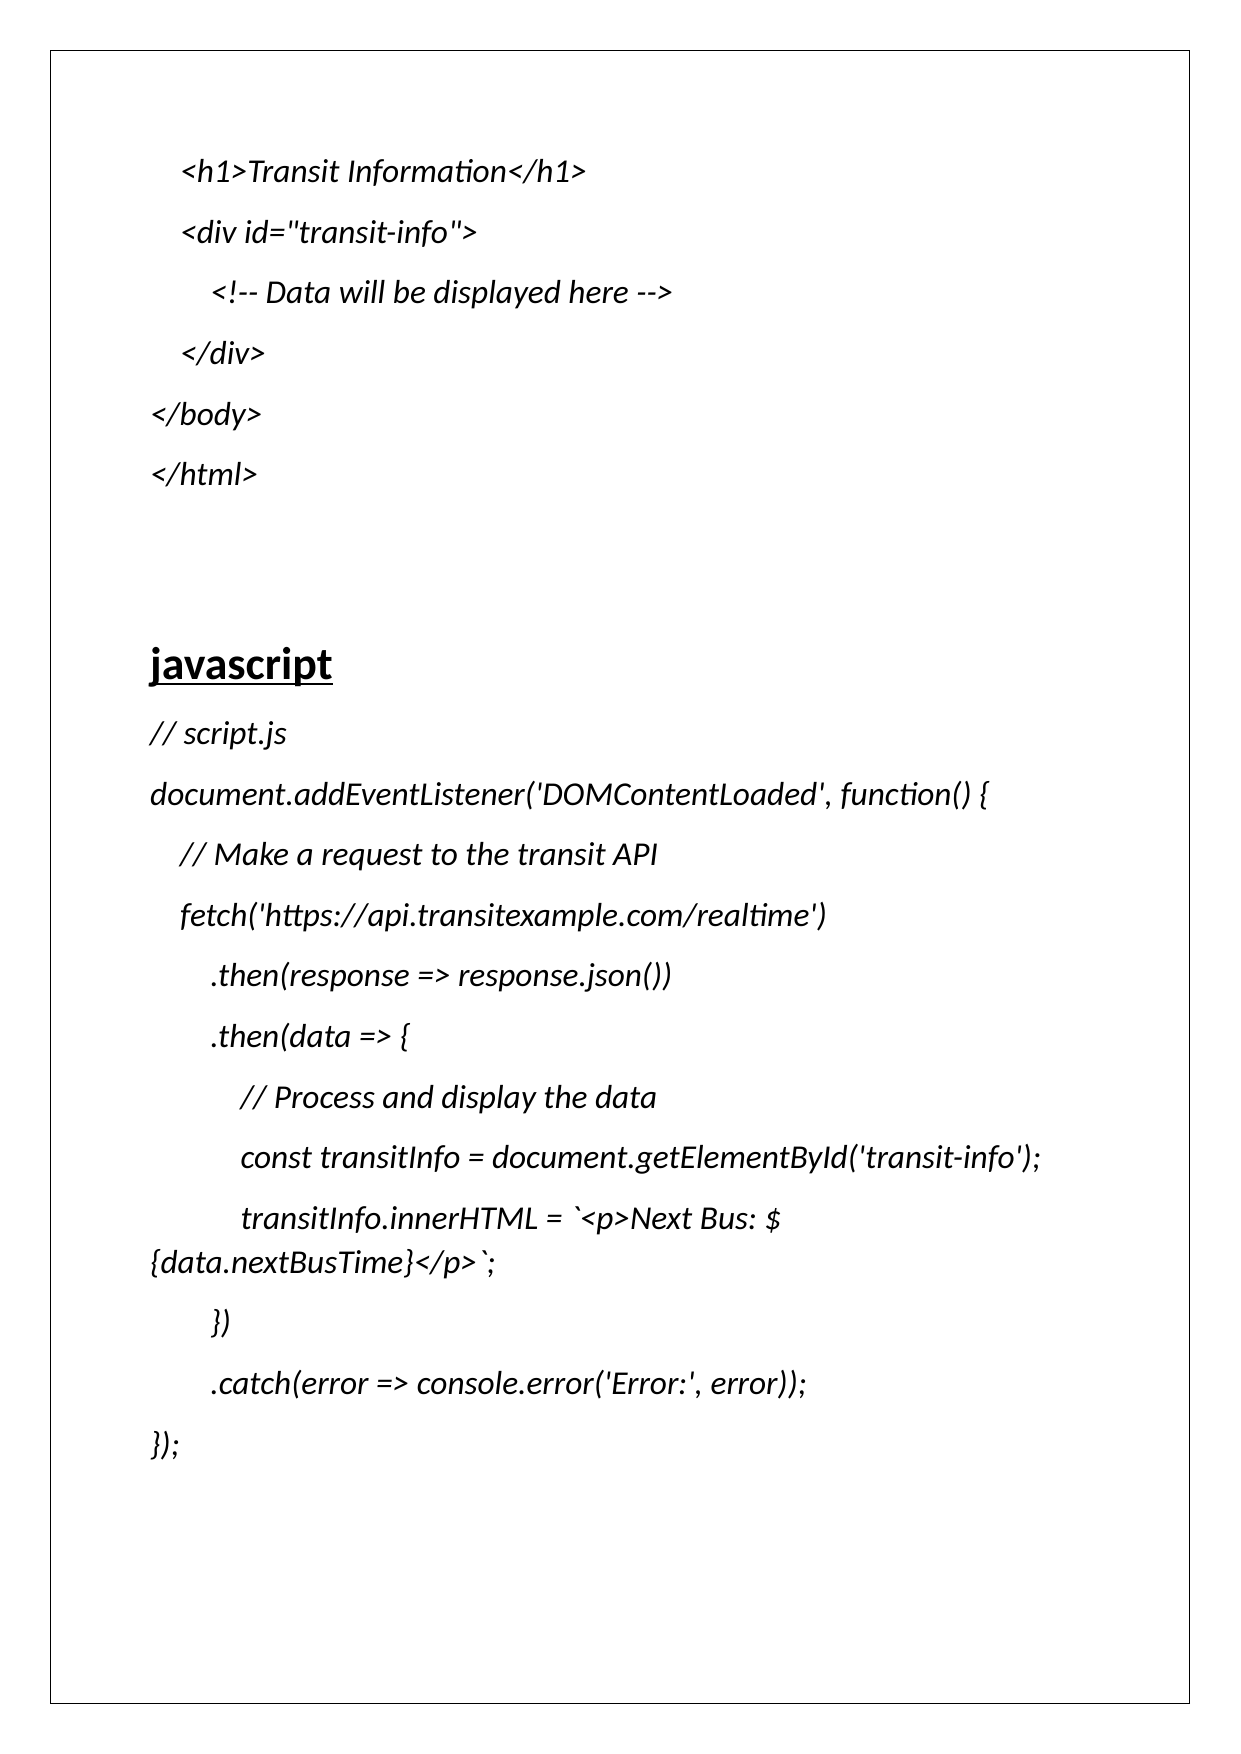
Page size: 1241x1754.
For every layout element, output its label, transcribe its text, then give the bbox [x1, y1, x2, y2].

text // Process and display the data [150, 1076, 1090, 1116]
text </body> [150, 392, 1090, 433]
text javascript [150, 635, 1090, 691]
text }) [150, 1302, 1090, 1342]
text // Make a request to the transit API [150, 833, 1090, 874]
text .then(data => { [150, 1015, 1090, 1056]
text <div id="transit-info"> [150, 211, 1090, 251]
text .catch(error => console.error('Error:', error)); [150, 1362, 1090, 1403]
text transitInfo.innerHTML = `<p>Next Bus: ${data.nextBusTime}</p>`; [150, 1197, 1090, 1282]
text document.addEventListener('DOMContentLoaded', function() { [150, 773, 1090, 813]
text </div> [150, 332, 1090, 373]
text <!-- Data will be displayed here --> [150, 271, 1090, 312]
text const transitInfo = document.getElementById('transit-info'); [150, 1136, 1090, 1177]
text </html> [150, 453, 1090, 494]
text // script.js [150, 712, 1090, 753]
text .then(response => response.json()) [150, 954, 1090, 995]
text }); [150, 1423, 1090, 1463]
text <h1>Transit Information</h1> [150, 150, 1090, 191]
text fetch('https://api.transitexample.com/realtime') [150, 894, 1090, 934]
